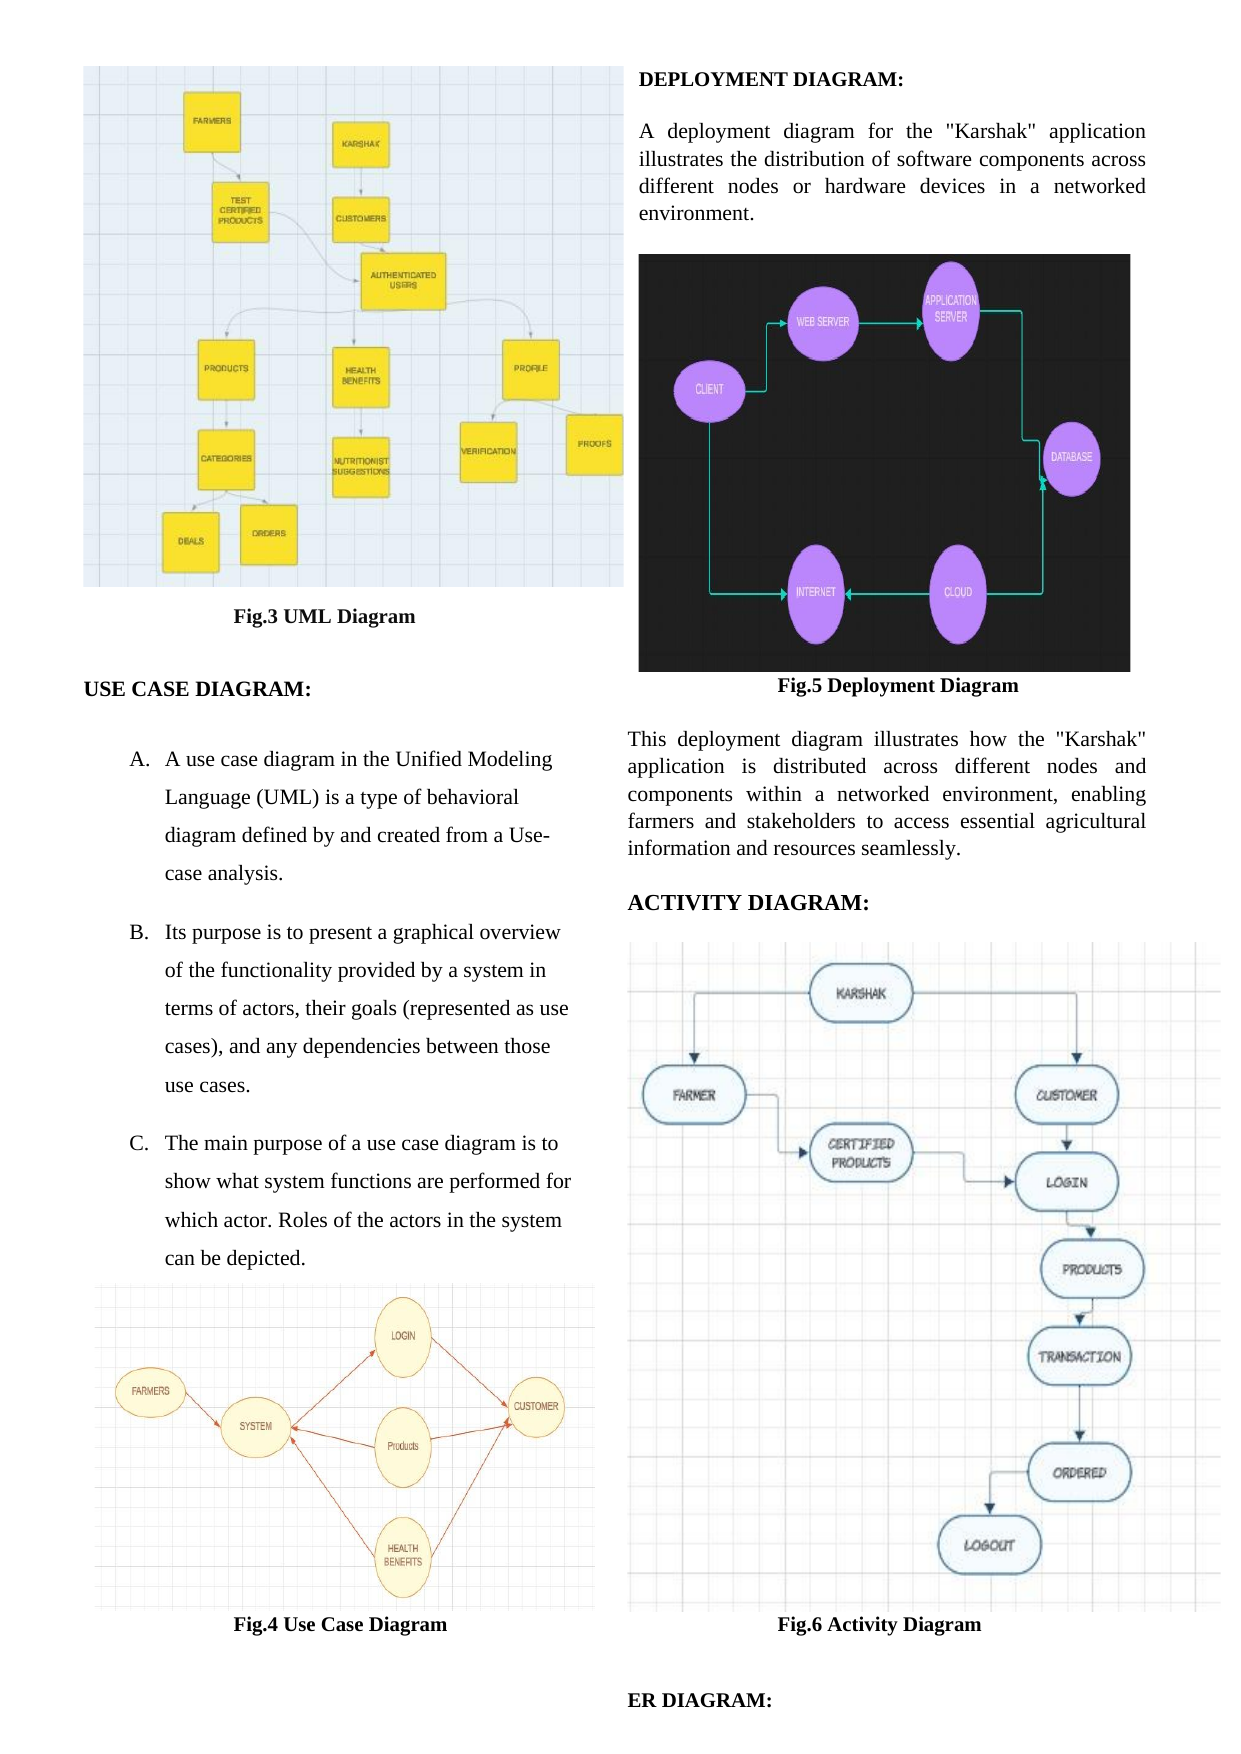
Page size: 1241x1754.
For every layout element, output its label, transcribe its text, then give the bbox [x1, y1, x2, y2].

picture [94, 1283, 595, 1611]
text This deployment diagram illustrates how the "Karshak" application is distributed across different nodes and components within a networked environment, enabling farmers and stakeholders to access essential agricultural information and resources seamlessly. [627, 726, 1147, 860]
text Fig.6 Activity Diagram [627, 1612, 1167, 1636]
text ER DIAGRAM: [627, 1688, 1147, 1712]
text A deployment diagram for the "Karshak" application illustrates the distribution of software components across different nodes or hardware devices in a networked environment. [638, 118, 1147, 225]
picture [627, 942, 1221, 1612]
picture [83, 66, 624, 587]
text DEPLOYMENT DIAGRAM: [638, 67, 1147, 91]
text Fig.4 Use Case Diagram [94, 1612, 600, 1636]
list A use case diagram in the Unified Modeling Language (UML) is a type of behavioral diagram defined by and created from a Use-case analysis. [129, 746, 583, 886]
text Fig.5 Deployment Diagram [638, 673, 1147, 697]
list Its purpose is to present a graphical overview of the functionality provided by a system in terms of actors, their goals (represented as use cases), and any dependencies between those use cases. [129, 919, 583, 1097]
text USE CASE DIAGRAM: [83, 676, 620, 701]
subtitle ACTIVITY DIAGRAM: [627, 889, 1167, 916]
text Fig.3 UML Diagram [83, 587, 620, 629]
picture [638, 254, 1131, 672]
list The main purpose of a use case diagram is to show what system functions are performed for which actor. Roles of the actors in the system can be depicted. [129, 1129, 583, 1270]
